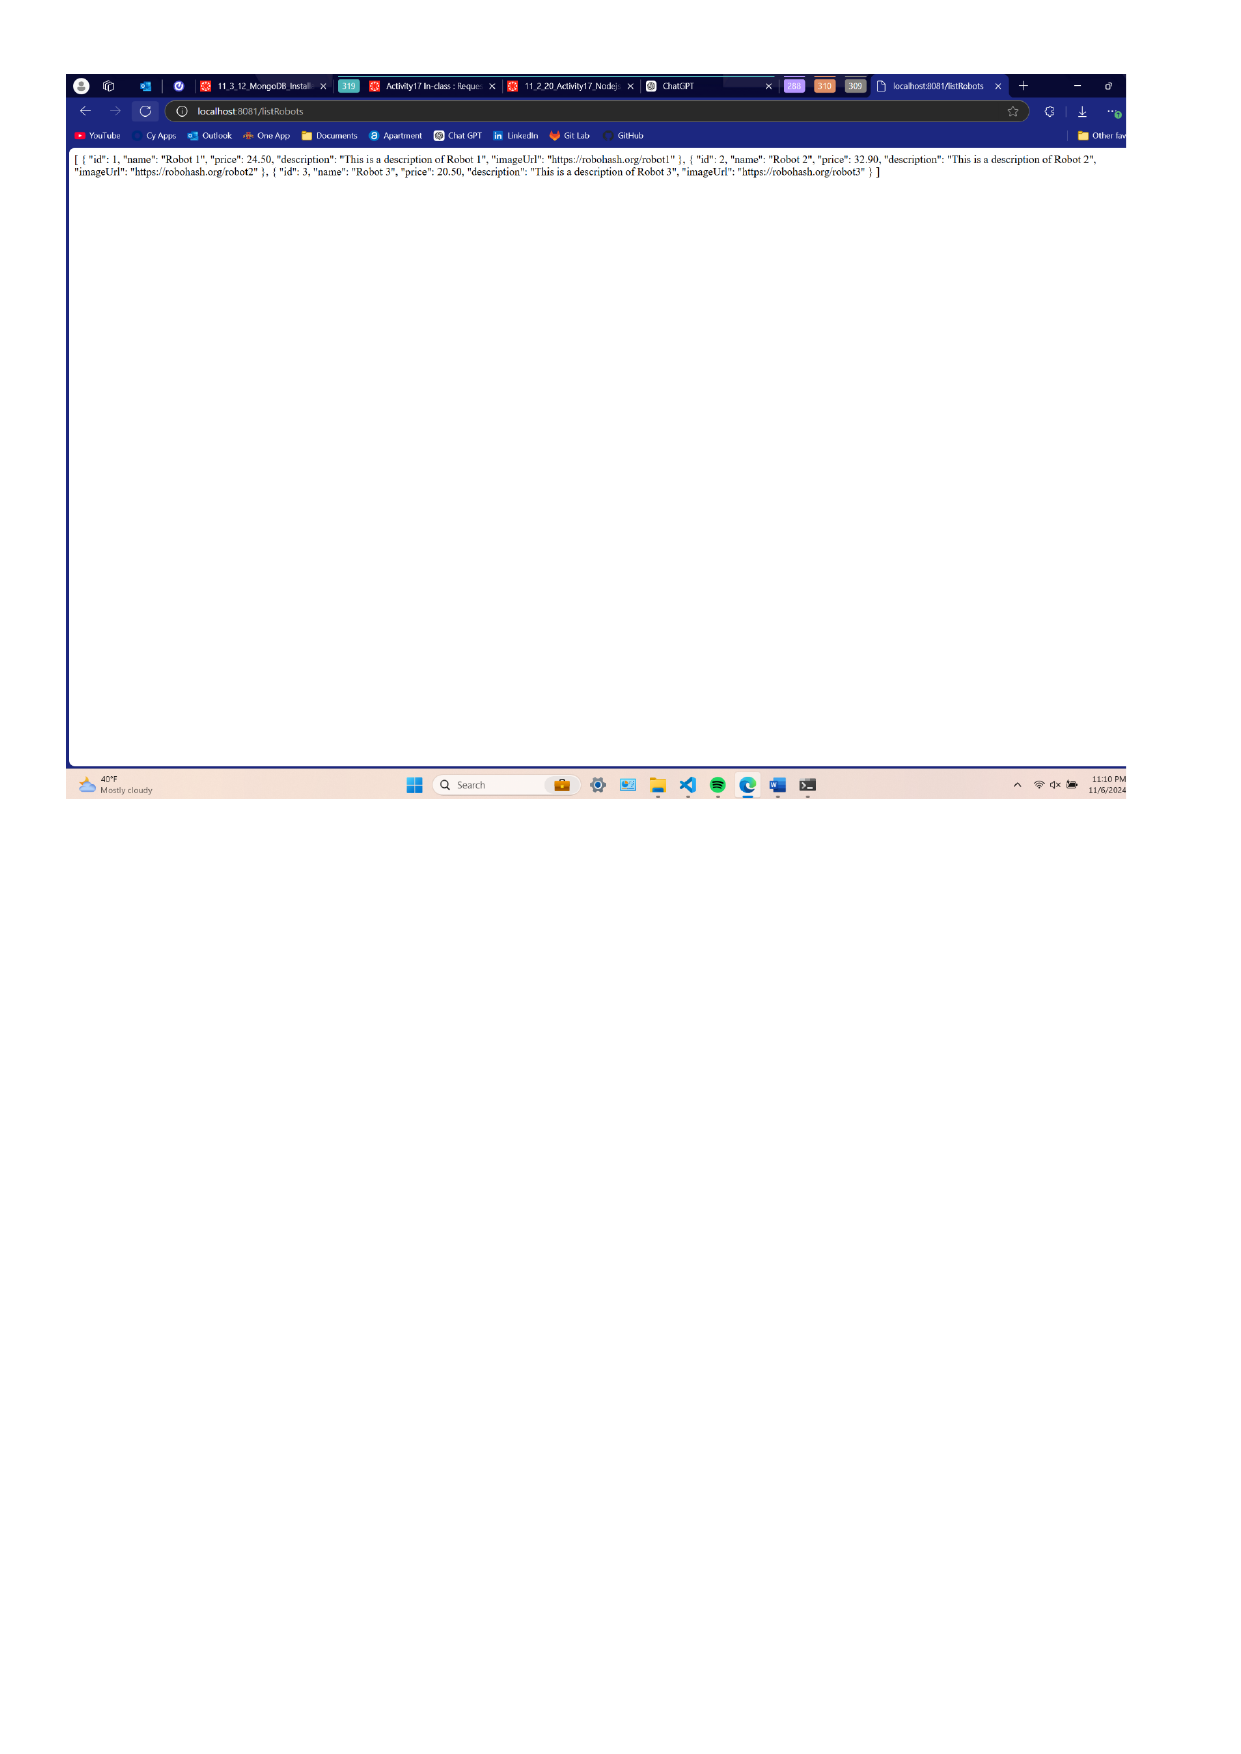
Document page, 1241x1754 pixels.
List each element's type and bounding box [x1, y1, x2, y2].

picture [66, 74, 1127, 799]
